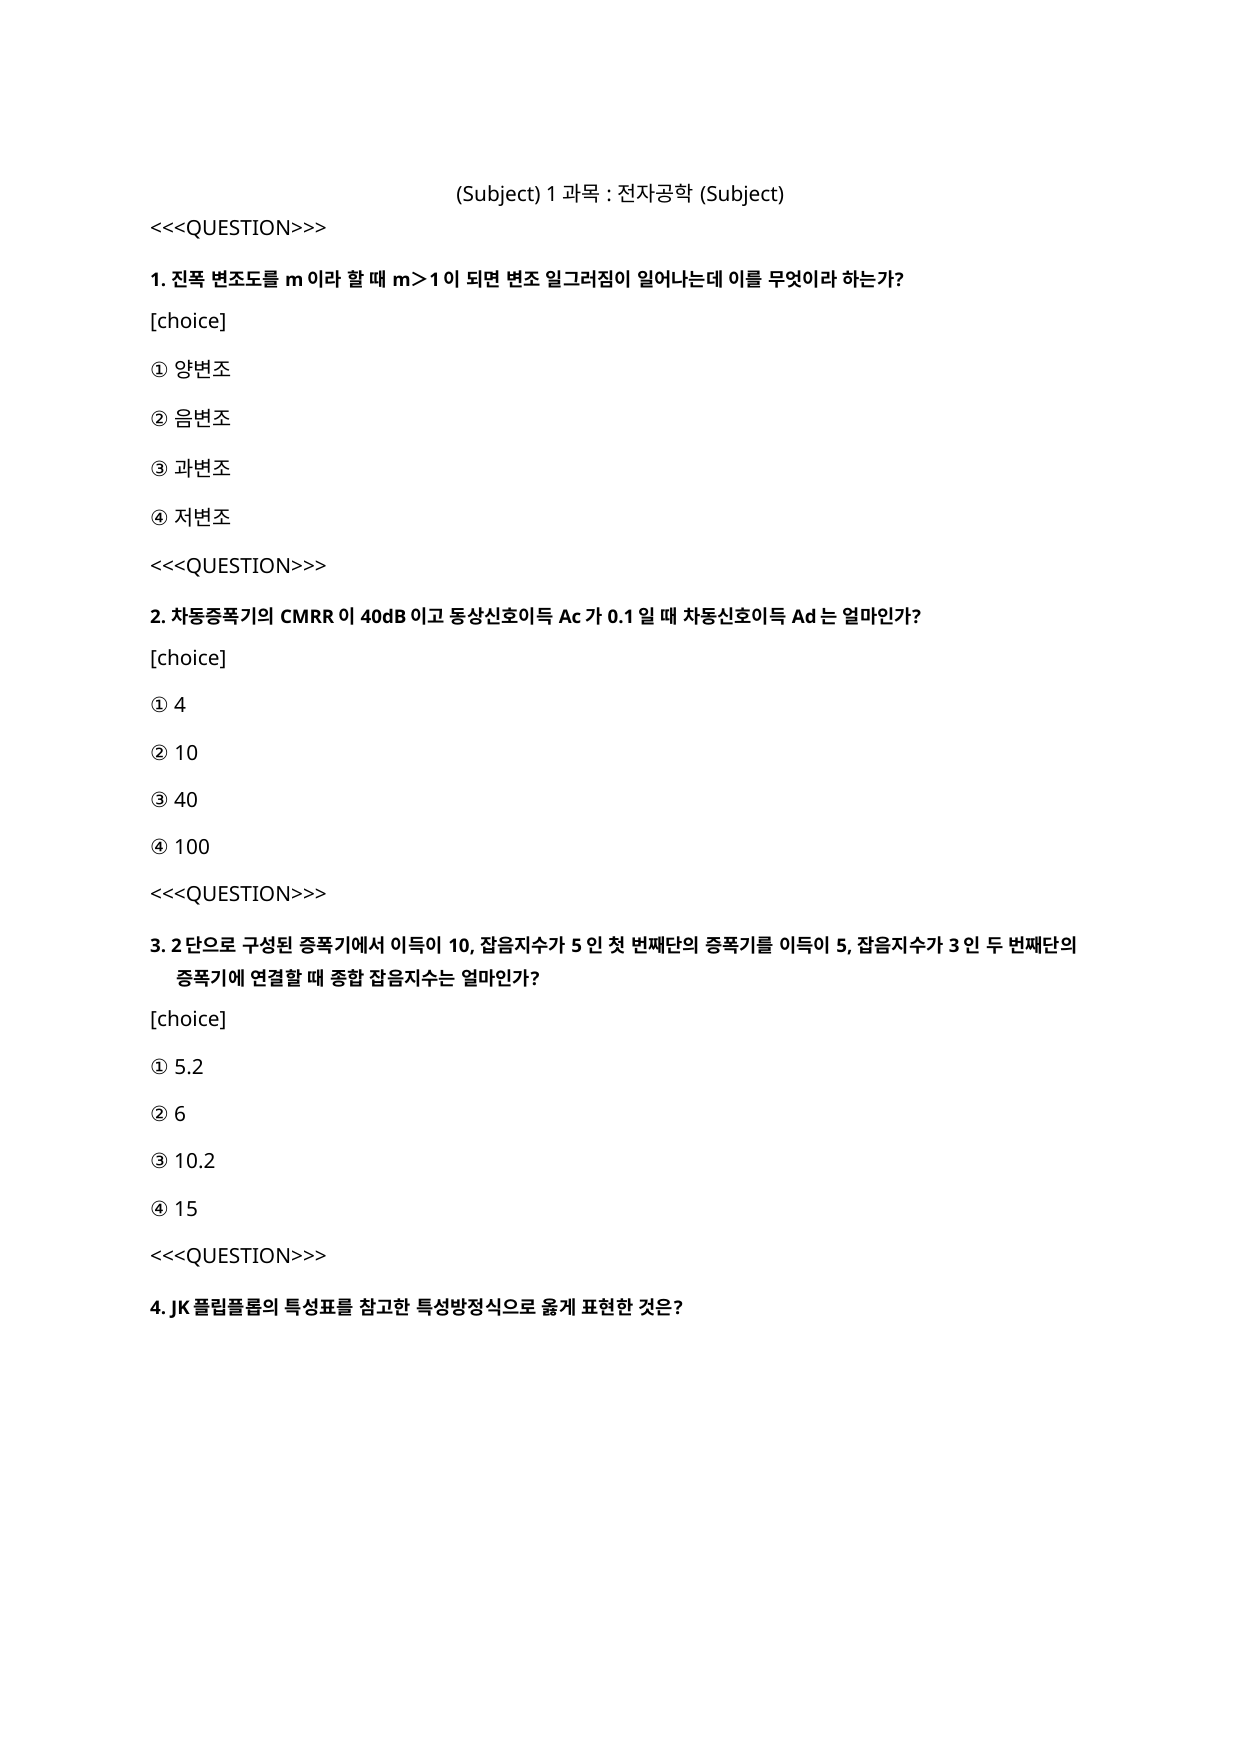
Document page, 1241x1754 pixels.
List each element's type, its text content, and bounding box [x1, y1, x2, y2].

text ④ 저변조 [150, 501, 1090, 532]
text ③ 40 [150, 785, 1090, 813]
text [choice] [150, 306, 1090, 334]
text 1. 진폭 변조도를 m이라 할 때 m＞1이 되면 변조 일그러짐이 일어나는데 이를 무엇이라 하는가? [150, 265, 1090, 292]
text 3. 2단으로 구성된 증폭기에서 이득이 10, 잡음지수가 5인 첫 번째단의 증폭기를 이득이 5, 잡음지수가 3인 두 번째단의 증폭기에 연결할 때 종합 잡음지수는 얼마인가? [150, 931, 1090, 991]
text ③ 과변조 [150, 452, 1090, 482]
text [choice] [150, 1004, 1090, 1033]
text ① 양변조 [150, 353, 1090, 383]
text ① 5.2 [150, 1052, 1090, 1080]
text <<<QUESTION>>> [150, 551, 1090, 579]
text ④ 15 [150, 1194, 1090, 1222]
text ② 음변조 [150, 403, 1090, 433]
text ① 4 [150, 690, 1090, 719]
text <<<QUESTION>>> [150, 879, 1090, 908]
text 4. JK플립플롭의 특성표를 참고한 특성방정식으로 옳게 표현한 것은? [150, 1292, 1090, 1320]
text 2. 차동증폭기의 CMRR이 40dB이고 동상신호이득 Ac가 0.1일 때 차동신호이득 Ad는 얼마인가? [150, 602, 1090, 629]
text <<<QUESTION>>> [150, 1241, 1090, 1269]
text [choice] [150, 643, 1090, 672]
text (Subject) 1과목 : 전자공학 (Subject) [150, 177, 1090, 207]
text ② 10 [150, 738, 1090, 766]
text ④ 100 [150, 832, 1090, 861]
text ② 6 [150, 1099, 1090, 1128]
text ③ 10.2 [150, 1146, 1090, 1175]
text <<<QUESTION>>> [150, 213, 1090, 242]
